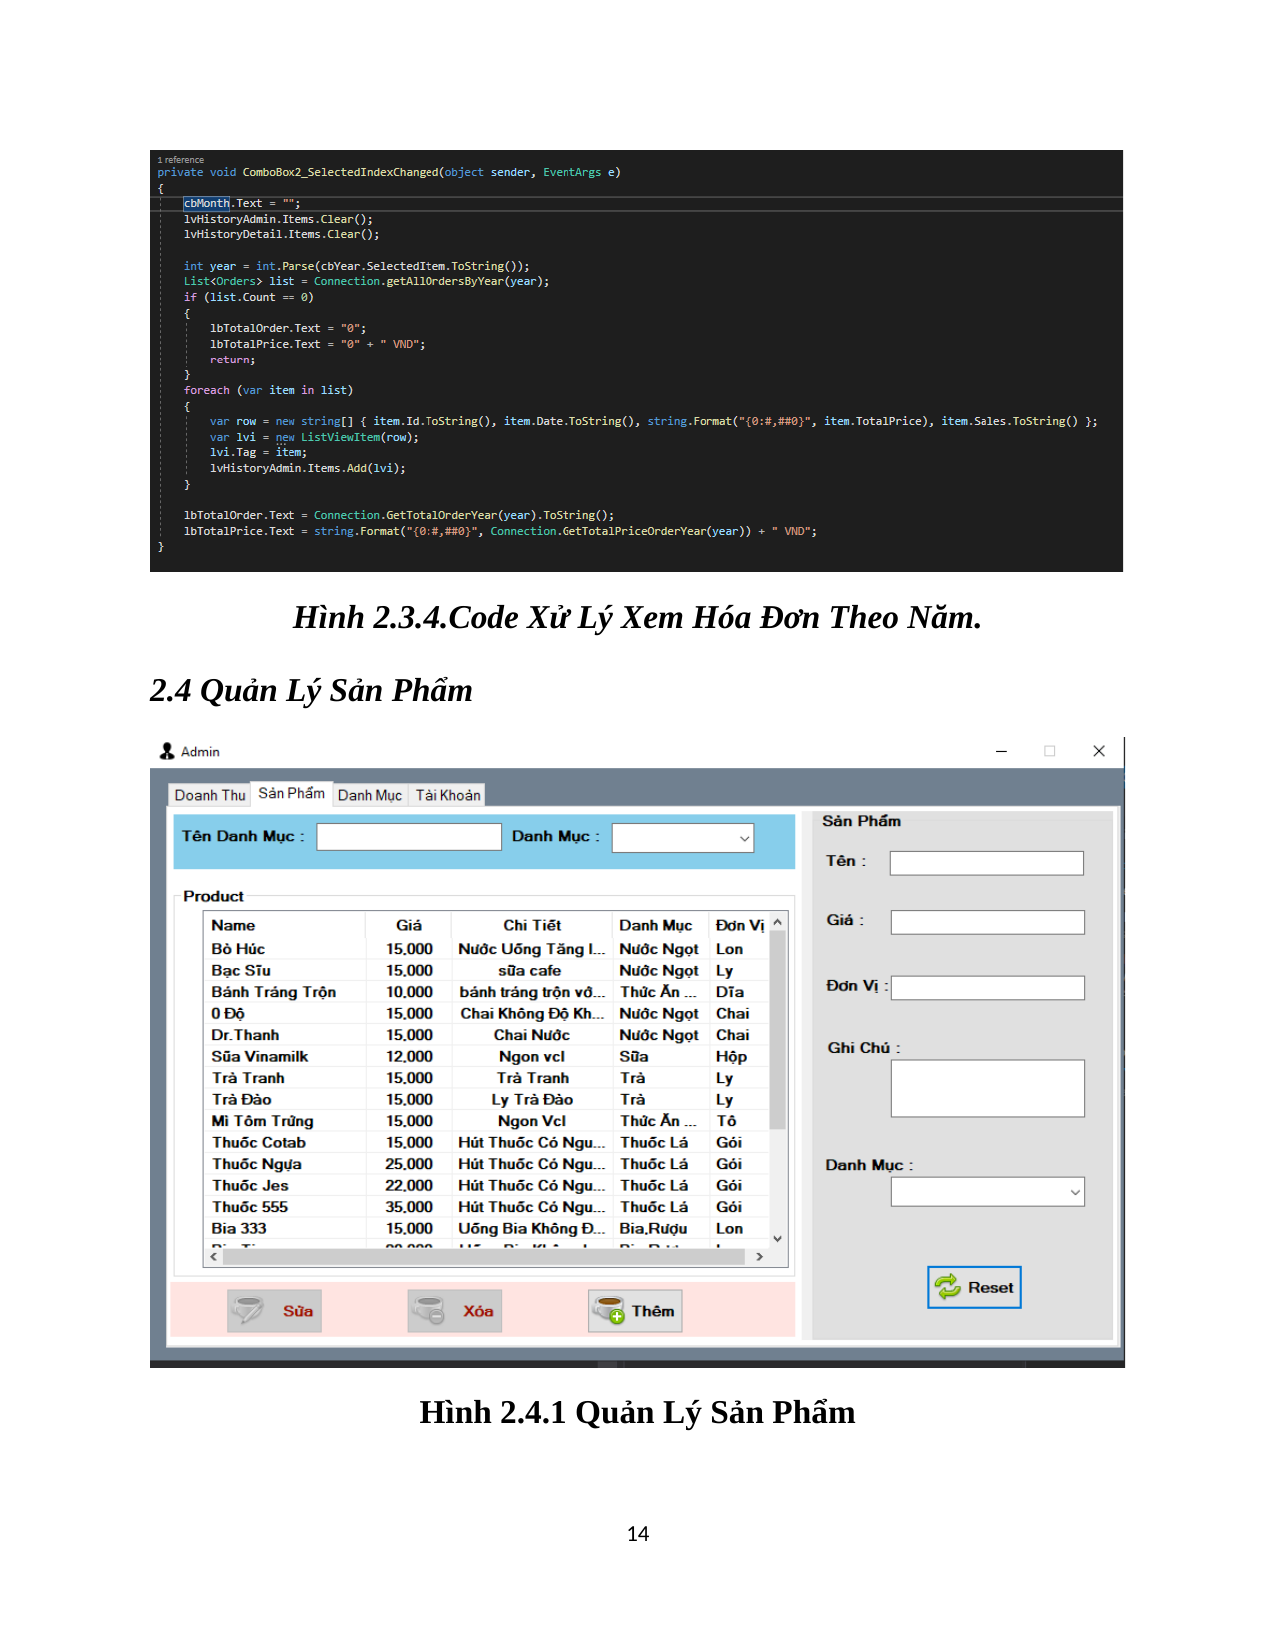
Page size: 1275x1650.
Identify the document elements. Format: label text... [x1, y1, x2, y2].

text Hình 2.3.4.Code Xử Lý Xem Hóa Đơn Theo Năm. [150, 597, 1125, 635]
picture [150, 150, 1124, 572]
subtitle 2.4 Quản Lý Sản Phẩm [150, 670, 1125, 709]
picture [150, 737, 1125, 1368]
text Hình 2.4.1 Quản Lý Sản Phẩm [150, 1392, 1125, 1431]
